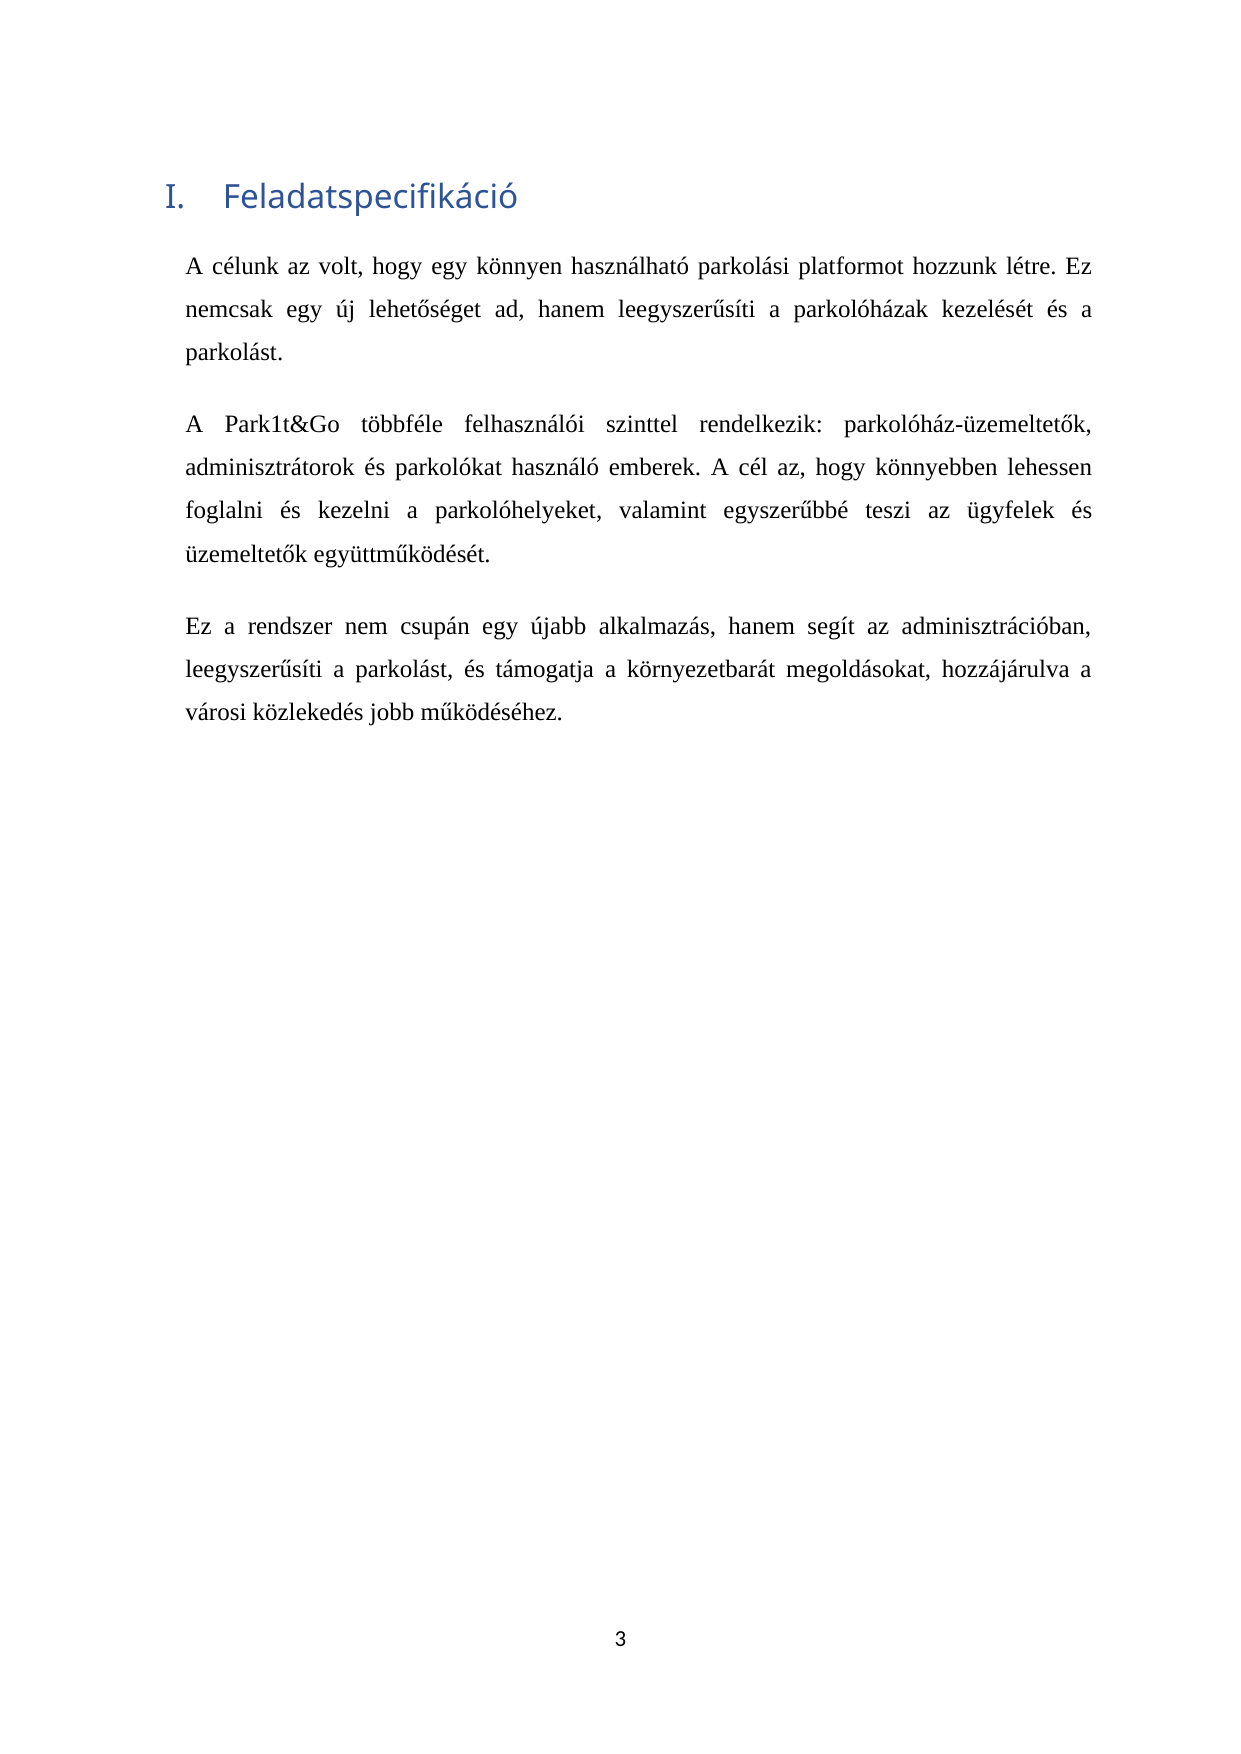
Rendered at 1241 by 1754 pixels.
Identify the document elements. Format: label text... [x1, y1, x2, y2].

text Ez a rendszer nem csupán egy újabb alkalmazás, hanem segít az adminisztrációban, leegyszerűsíti a parkolást, és támogatja a környezetbarát megoldásokat, hozzájárulva a városi közlekedés jobb működéséhez. [185, 611, 1093, 726]
text A Park1t&Go többféle felhasználói szinttel rendelkezik: parkolóház-üzemeltetők, adminisztrátorok és parkolókat használó emberek. A cél az, hogy könnyebben lehessen foglalni és kezelni a parkolóhelyeket, valamint egyszerűbbé teszi az ügyfelek és üzemeltetők együttműködését. [185, 409, 1093, 567]
text A célunk az volt, hogy egy könnyen használható parkolási platformot hozzunk létre. Ez nemcsak egy új lehetőséget ad, hanem leegyszerűsíti a parkolóházak kezelését és a parkolást. [185, 251, 1093, 366]
subtitle Feladatspecifikáció [185, 173, 1093, 218]
